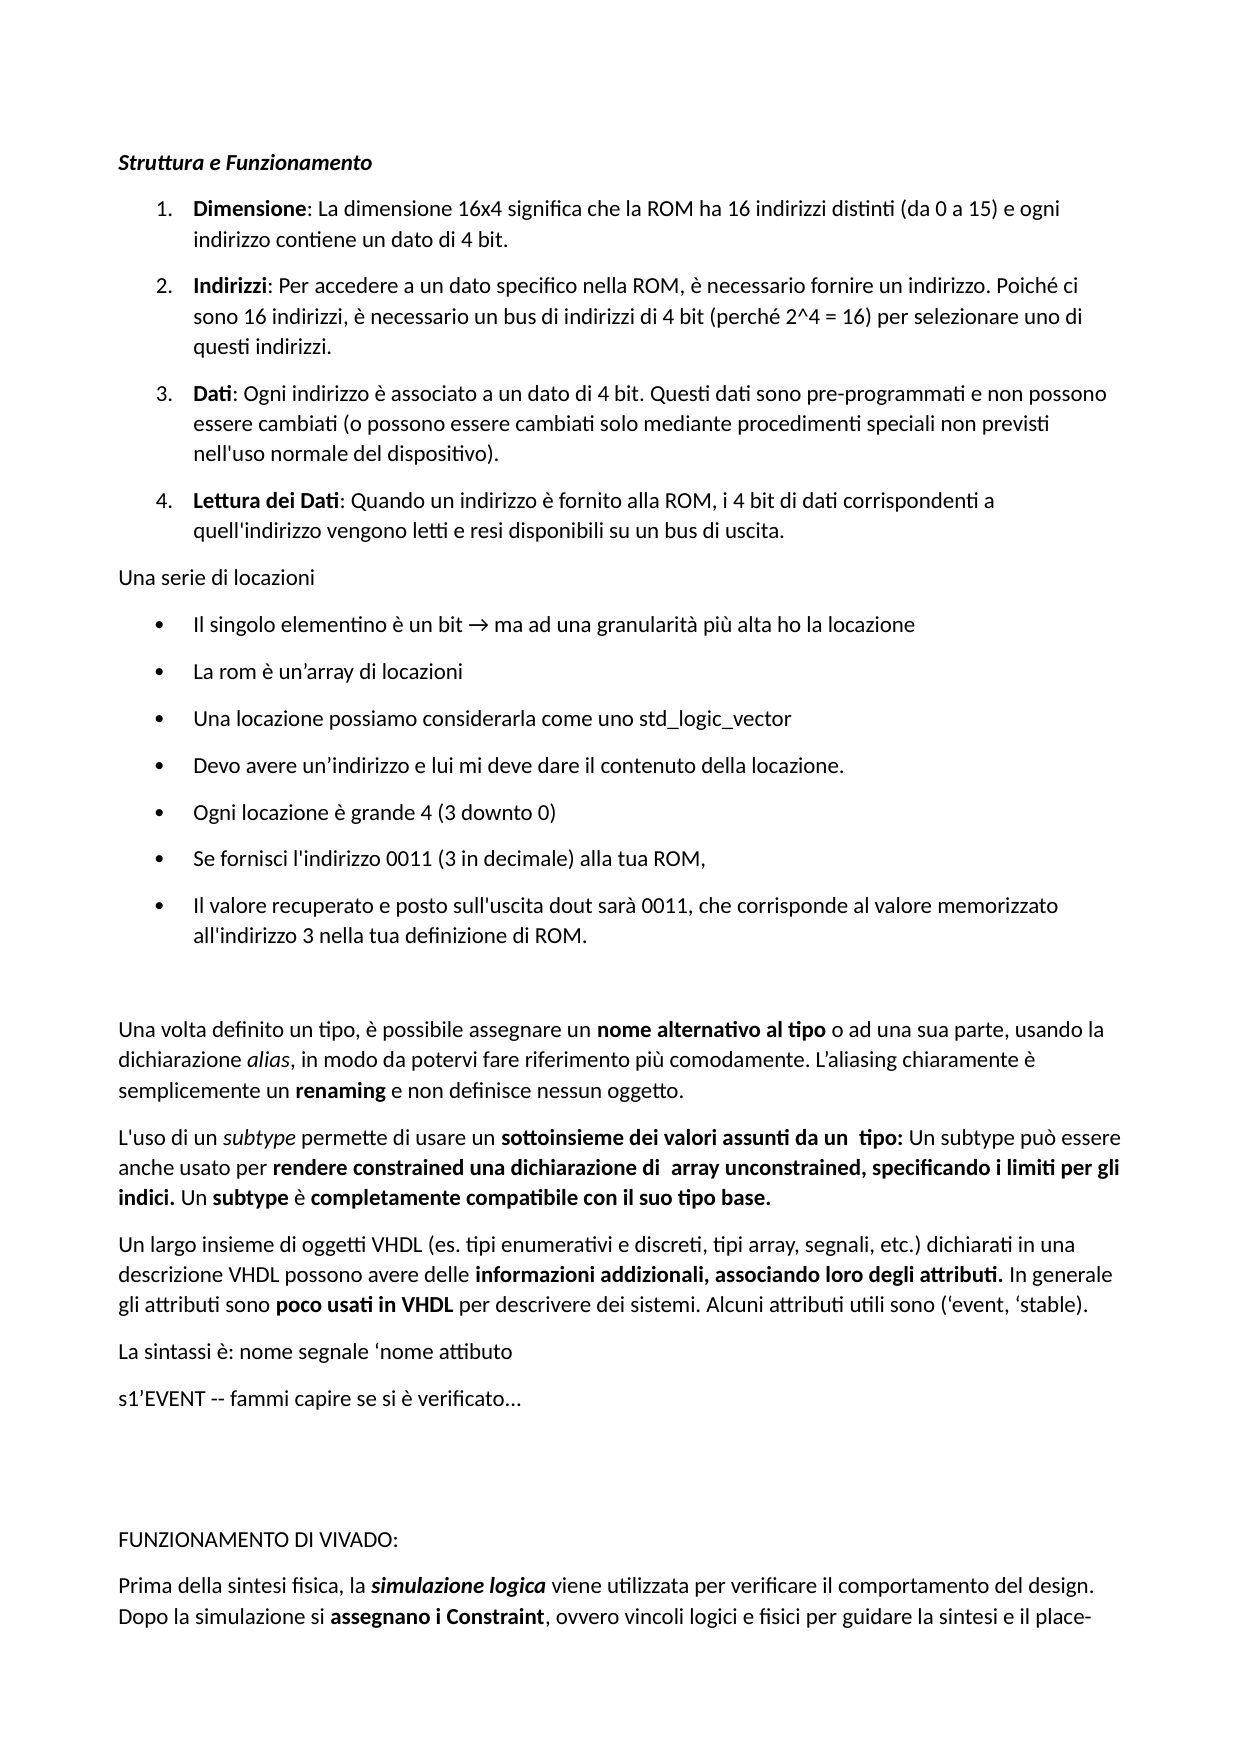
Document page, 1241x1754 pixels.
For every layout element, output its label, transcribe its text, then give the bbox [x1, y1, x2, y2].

text Una volta definito un tipo, è possibile assegnare un nome alternativo al tipo o ad una sua parte, usando la dichiarazione alias, in modo da potervi fare riferimento più comodamente. L’aliasing chiaramente è semplicemente un renaming e non definisce nessun oggetto. [118, 1015, 1122, 1104]
list Una locazione possiamo considerarla come uno std_logic_vector [156, 704, 1122, 732]
text s1’EVENT -- fammi capire se si è verificato... [118, 1384, 1122, 1412]
list Indirizzi: Per accedere a un dato specifico nella ROM, è necessario fornire un indirizzo. Poiché ci sono 16 indirizzi, è necessario un bus di indirizzi di 4 bit (perché 2^4 = 16) per selezionare uno di questi indirizzi. [156, 272, 1122, 360]
text Un largo insieme di oggetti VHDL (es. tipi enumerativi e discreti, tipi array, segnali, etc.) dichiarati in una descrizione VHDL possono avere delle informazioni addizionali, associando loro degli attributi. In generale gli attributi sono poco usati in VHDL per descrivere dei sistemi. Alcuni attributi utili sono (‘event, ‘stable). [118, 1230, 1122, 1318]
text L'uso di un subtype permette di usare un sottoinsieme dei valori assunti da un tipo: Un subtype può essere anche usato per rendere constrained una dichiarazione di array unconstrained, specificando i limiti per gli indici. Un subtype è completamente compatibile con il suo tipo base. [118, 1123, 1122, 1211]
list Se fornisci l'indirizzo 0011 (3 in decimale) alla tua ROM, [156, 844, 1122, 872]
text Una serie di locazioni [118, 563, 1122, 591]
list Devo avere un’indirizzo e lui mi deve dare il contenuto della locazione. [156, 751, 1122, 779]
list Il singolo elementino è un bit → ma ad una granularità più alta ho la locazione [156, 610, 1122, 638]
list Dati: Ogni indirizzo è associato a un dato di 4 bit. Questi dati sono pre-programmati e non possono essere cambiati (o possono essere cambiati solo mediante procedimenti speciali non previsti nell'uso normale del dispositivo). [156, 379, 1122, 467]
text La sintassi è: nome segnale ‘nome attibuto [118, 1337, 1122, 1365]
list Lettura dei Dati: Quando un indirizzo è fornito alla ROM, i 4 bit di dati corrispondenti a quell'indirizzo vengono letti e resi disponibili su un bus di uscita. [156, 486, 1122, 544]
list Dimensione: La dimensione 16x4 significa che la ROM ha 16 indirizzi distinti (da 0 a 15) e ogni indirizzo contiene un dato di 4 bit. [156, 194, 1122, 253]
list La rom è un’array di locazioni [156, 657, 1122, 685]
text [118, 1572, 1122, 1630]
list Il valore recuperato e posto sull'uscita dout sarà 0011, che corrisponde al valore memorizzato all'indirizzo 3 nella tua definizione di ROM. [156, 891, 1122, 949]
list Ogni locazione è grande 4 (3 downto 0) [156, 798, 1122, 826]
text Struttura e Funzionamento [118, 148, 1122, 176]
text FUNZIONAMENTO DI VIVADO: [118, 1525, 1122, 1553]
